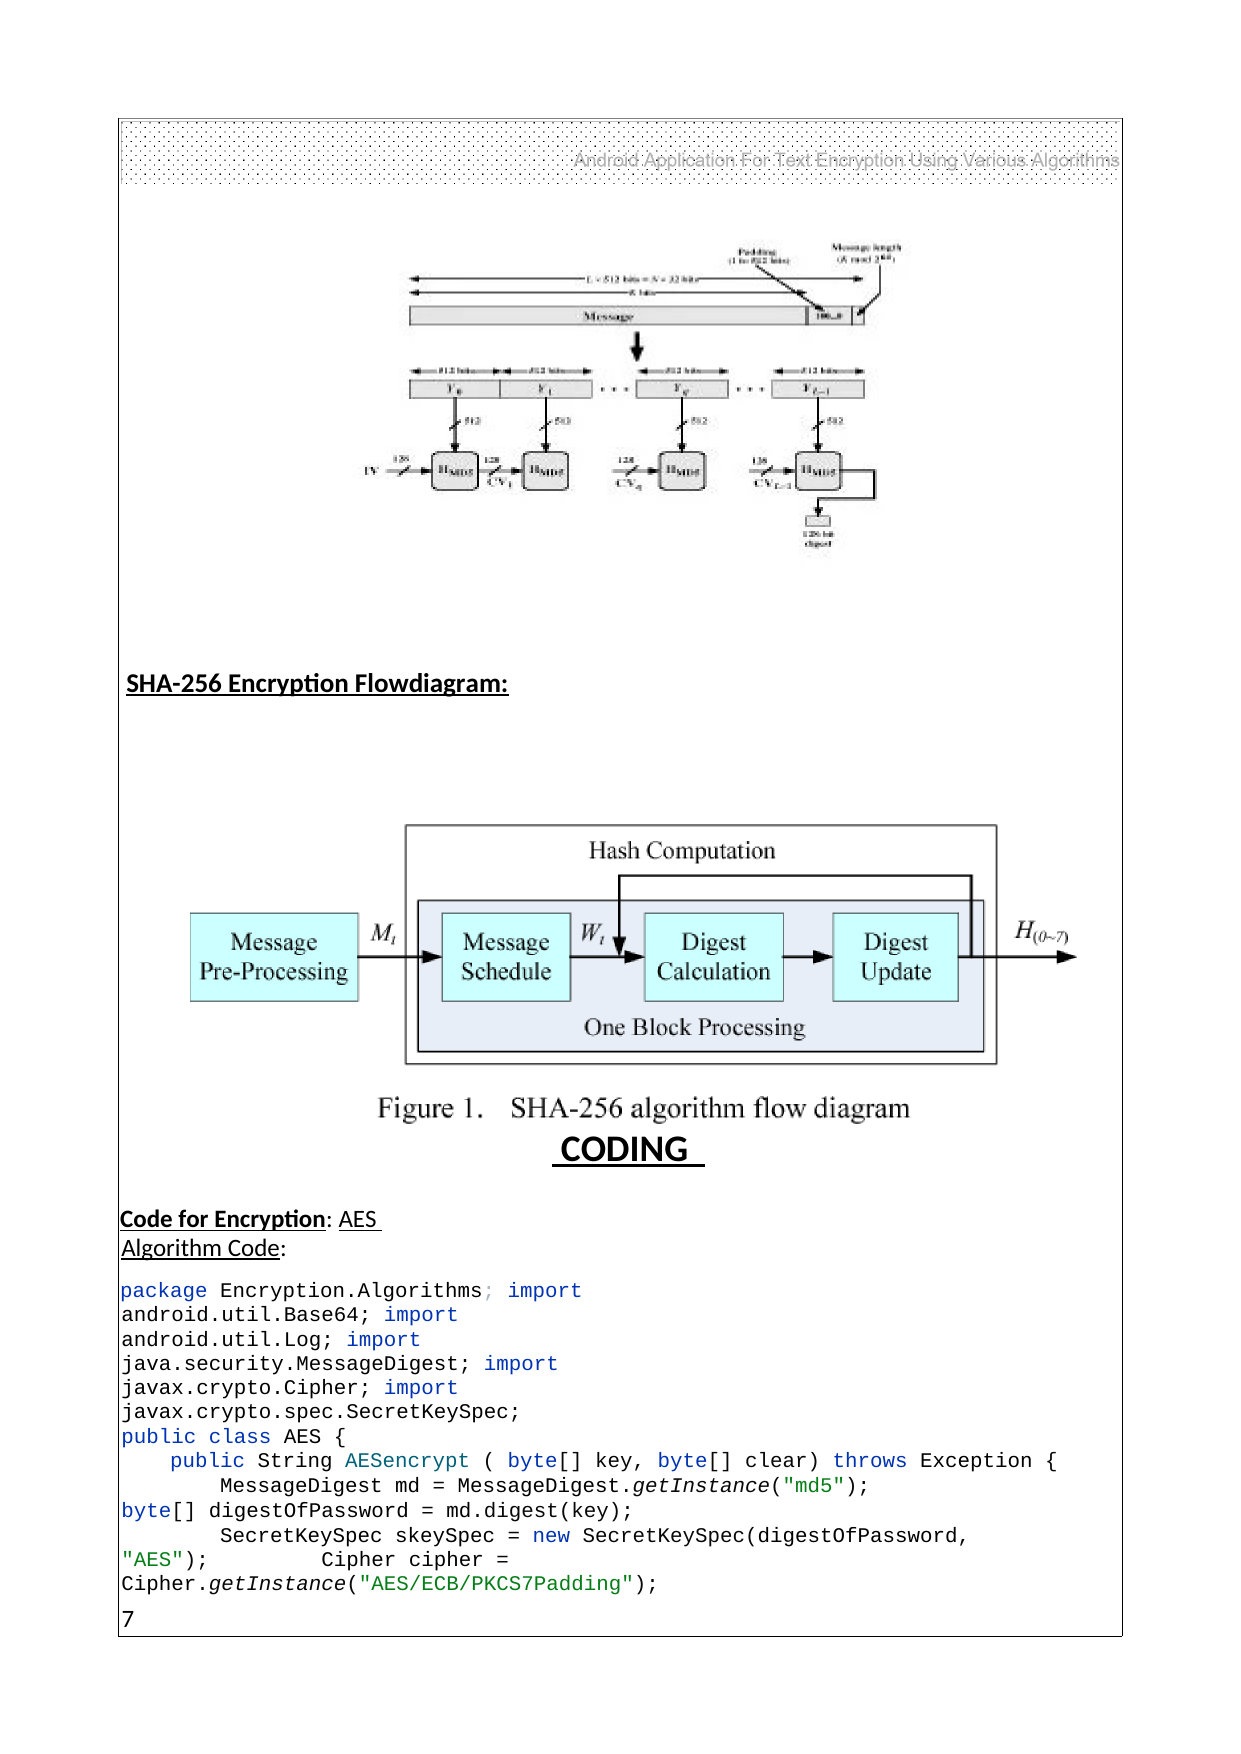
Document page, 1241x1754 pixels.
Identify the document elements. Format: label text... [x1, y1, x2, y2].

subtitle CODING [122, 1125, 1118, 1171]
picture [189, 813, 1078, 1124]
text SHA-256 Encryption Flowdiagram: [120, 666, 1118, 699]
text Code for Encryption: AES Algorithm Code: [120, 1205, 396, 1262]
picture [117, 117, 1123, 184]
text package Encryption.Algorithms; import android.util.Base64; import android.util.Log; import java.security.MessageDigest; import javax.crypto.Cipher; import javax.crypto.spec.SecretKeySpec; public class AES { [120, 1280, 599, 1449]
text MessageDigest md = MessageDigest.getInstance("md5"); byte[] digestOfPassword = md.digest(key); [120, 1476, 932, 1523]
text public String AESencrypt ( byte[] key, byte[] clear) throws Exception { [120, 1451, 1118, 1474]
picture [302, 213, 943, 607]
